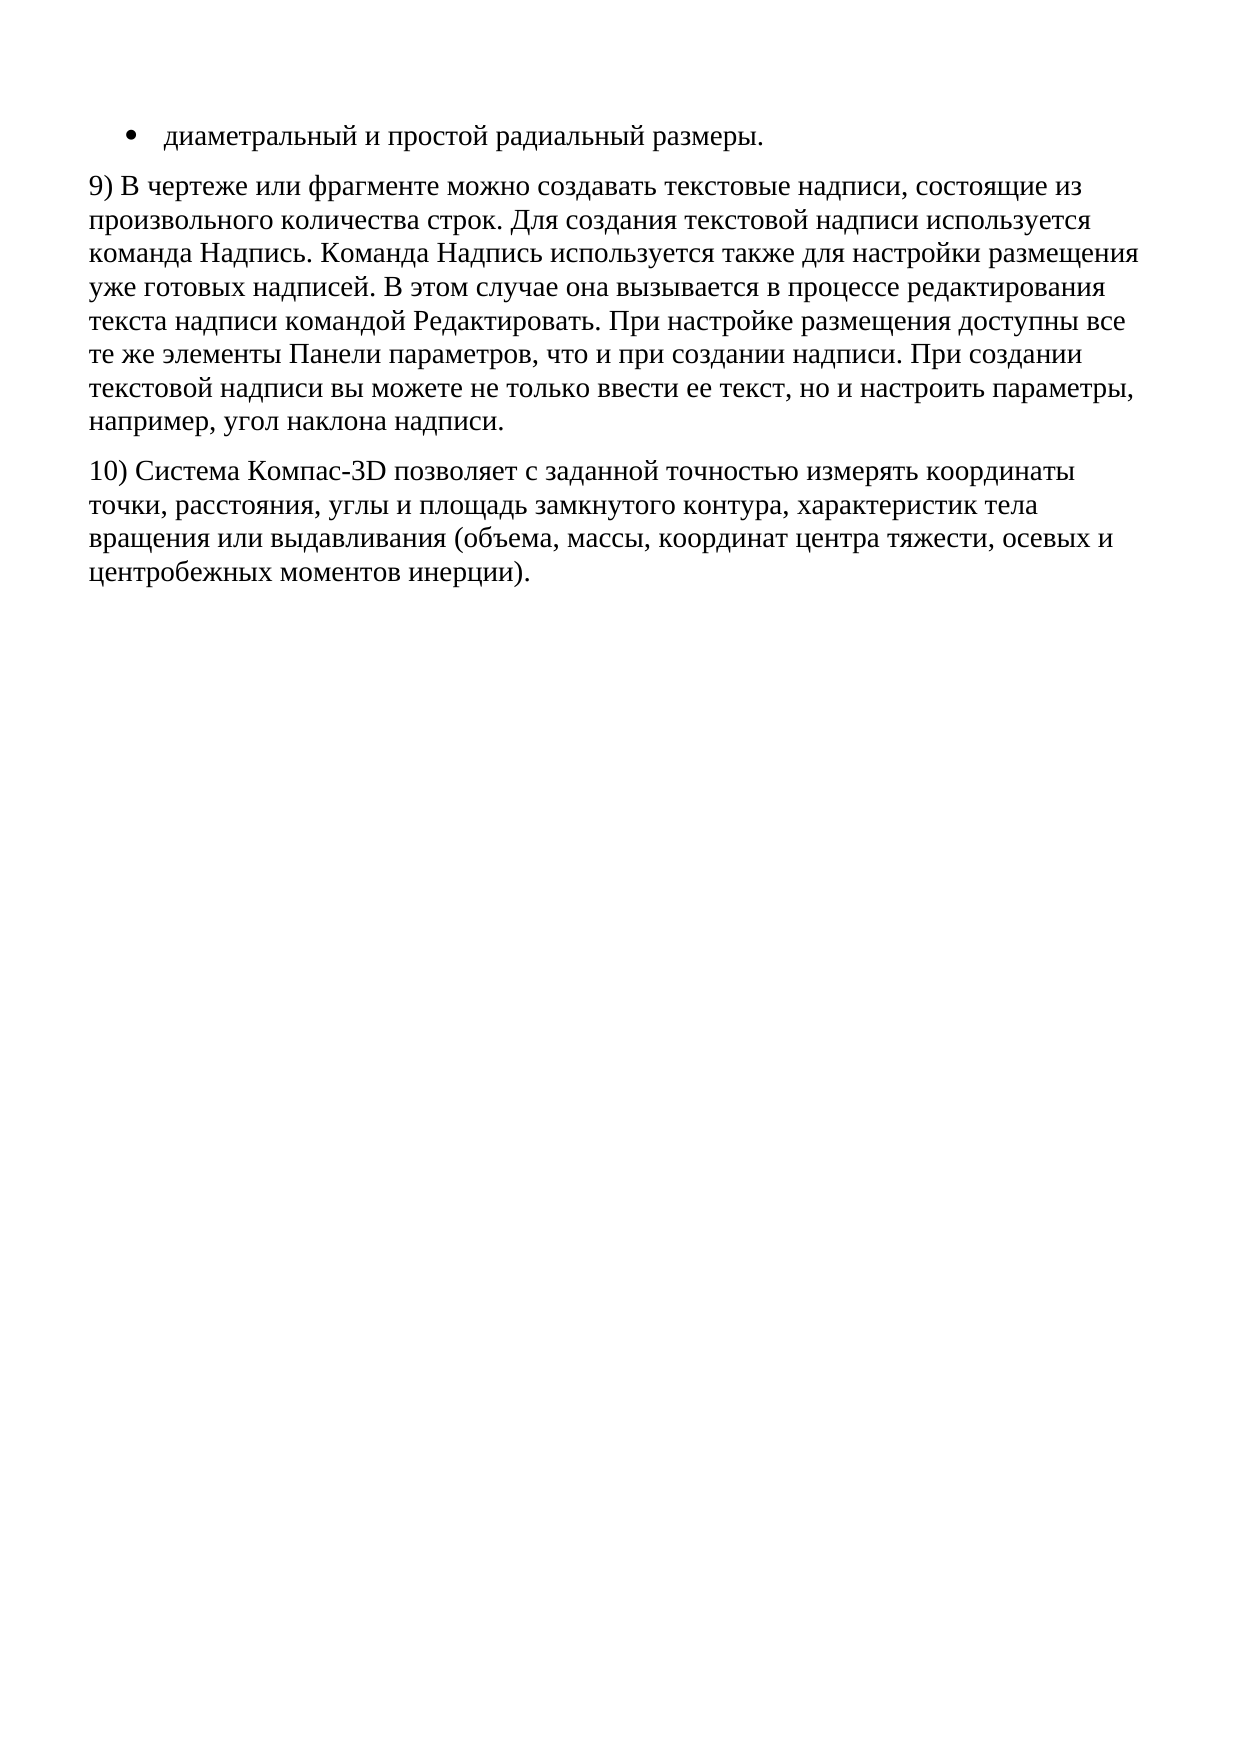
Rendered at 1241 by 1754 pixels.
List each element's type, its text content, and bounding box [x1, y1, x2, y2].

list диаметральный и простой радиальный размеры. [126, 118, 1152, 152]
text 9) В чертеже или фрагменте можно создавать текстовые надписи, состоящие из произвольного количества строк. Для создания текстовой надписи используется команда Надпись. Команда Надпись используется также для настройки размещения уже готовых надписей. В этом случае она вызывается в процессе редактирования текста надписи командой Редактировать. При настройке размещения доступны все те же элементы Панели параметров, что и при создании надписи. При создании текстовой надписи вы можете не только ввести ее текст, но и настроить параметры, например, угол наклона надписи. [89, 168, 1152, 437]
text 10) Система Компас-3D позволяет с заданной точностью измерять координаты точки, расстояния, углы и площадь замкнутого контура, характеристик тела вращения или выдавливания (объема, массы, координат центра тяжести, осевых и центробежных моментов инерции). [89, 453, 1152, 588]
